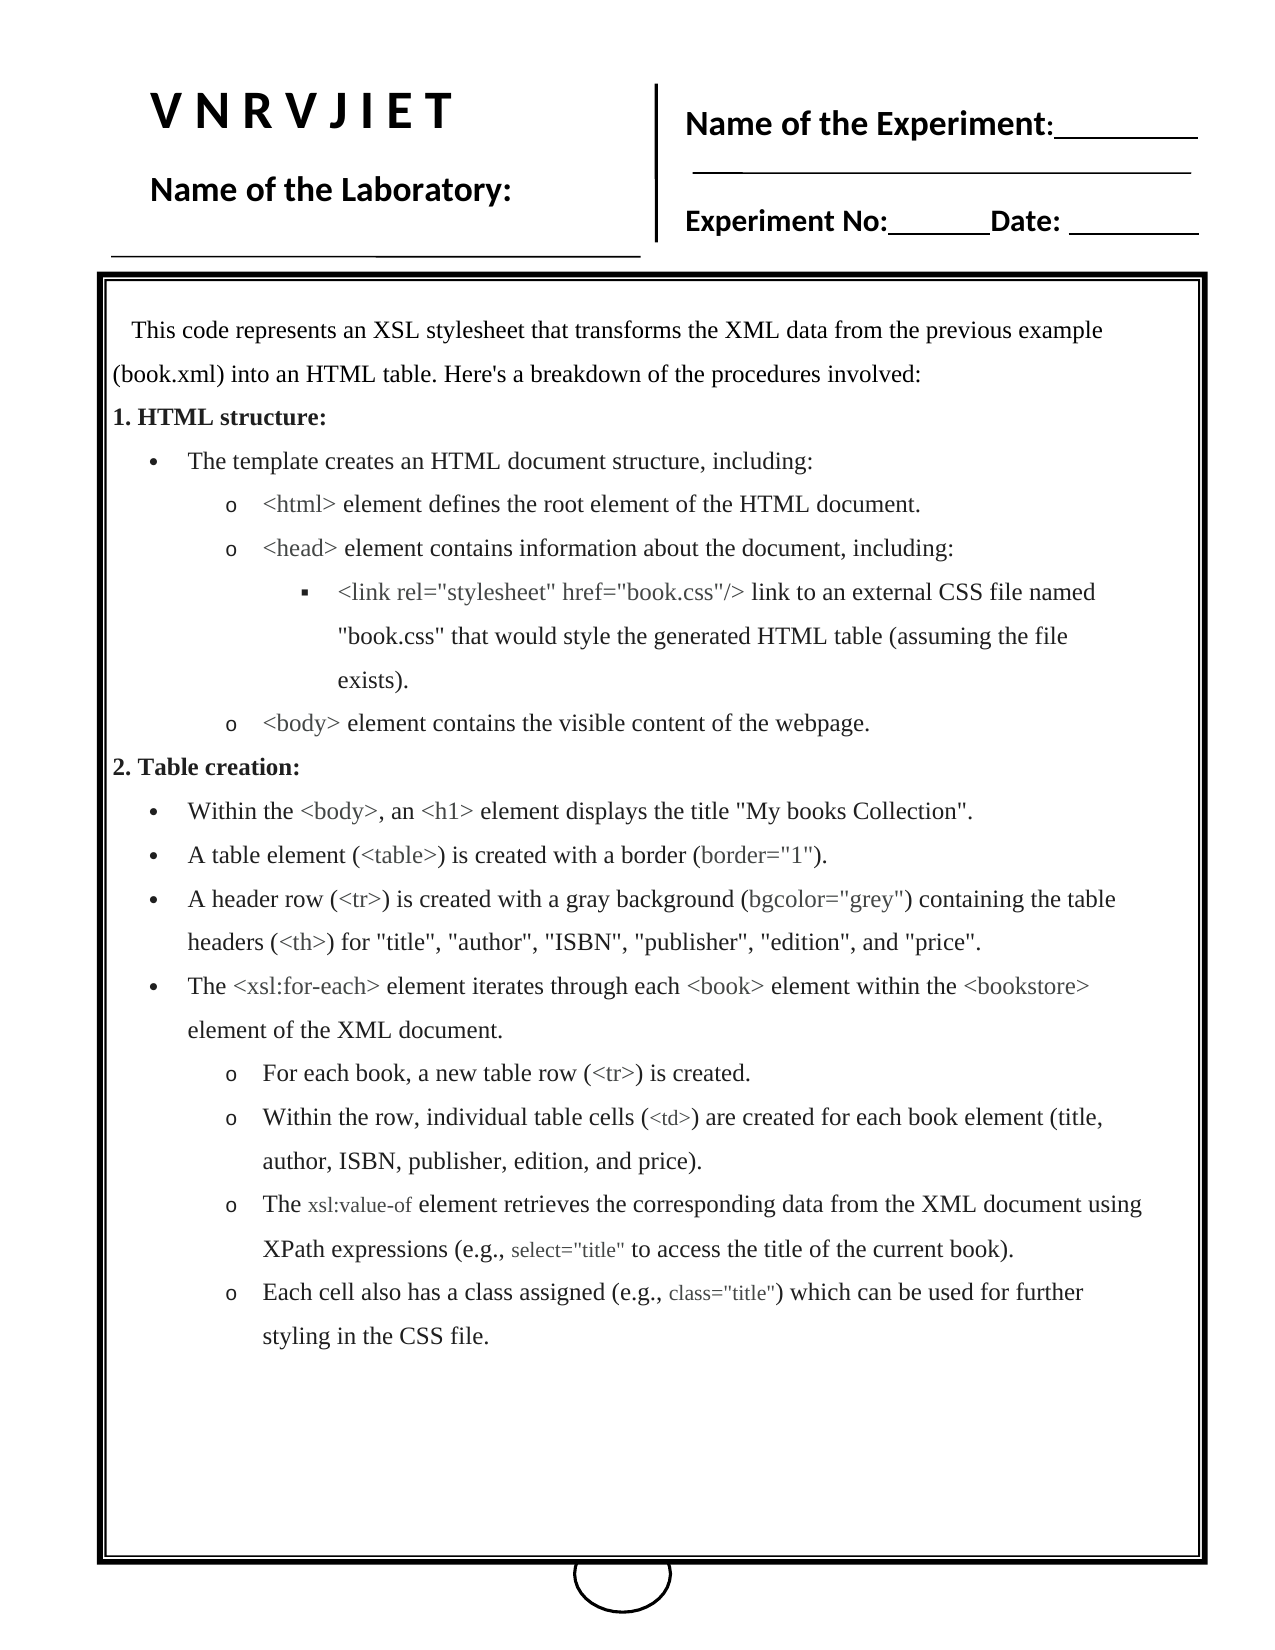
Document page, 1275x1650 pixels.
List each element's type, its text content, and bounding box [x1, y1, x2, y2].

list A table element (<table>) is created with a border (border="1"). [150, 825, 1146, 869]
list For each book, a new table row (<tr>) is created. [225, 1044, 1146, 1087]
list Within the <body>, an <h1> element displays the title "My books Collection". [150, 781, 1146, 825]
text This code represents an XSL stylesheet that transforms the XML data from the previous example (book.xml) into an HTML table. Here's a breakdown of the procedures involved: [112, 300, 1146, 387]
list Each cell also has a class assigned (e.g., class="title") which can be used for further styling in the CSS file. [225, 1262, 1146, 1350]
list The <xsl:for-each> element iterates through each <book> element within the <bookstore> element of the XML document. [150, 956, 1146, 1044]
text 1. HTML structure: [112, 387, 1146, 431]
list <html> element defines the root element of the HTML document. [225, 475, 1146, 519]
text 2. Table creation: [112, 737, 1146, 781]
list The template creates an HTML document structure, including: [150, 431, 1146, 475]
list <link rel="stylesheet" href="book.css"/> link to an external CSS file named "book.css" that would style the generated HTML table (assuming the file exists). [300, 562, 1146, 694]
list <body> element contains the visible content of the webpage. [225, 694, 1146, 737]
list A header row (<tr>) is created with a gray background (bgcolor="grey") containing the table headers (<th>) for "title", "author", "ISBN", "publisher", "edition", and "price". [150, 869, 1146, 956]
list <head> element contains information about the document, including: [225, 519, 1146, 562]
list Within the row, individual table cells (<td>) are created for each book element (title, author, ISBN, publisher, edition, and price). [225, 1087, 1146, 1175]
list The xsl:value-of element retrieves the corresponding data from the XML document using XPath expressions (e.g., select="title" to access the title of the current book). [225, 1175, 1146, 1262]
